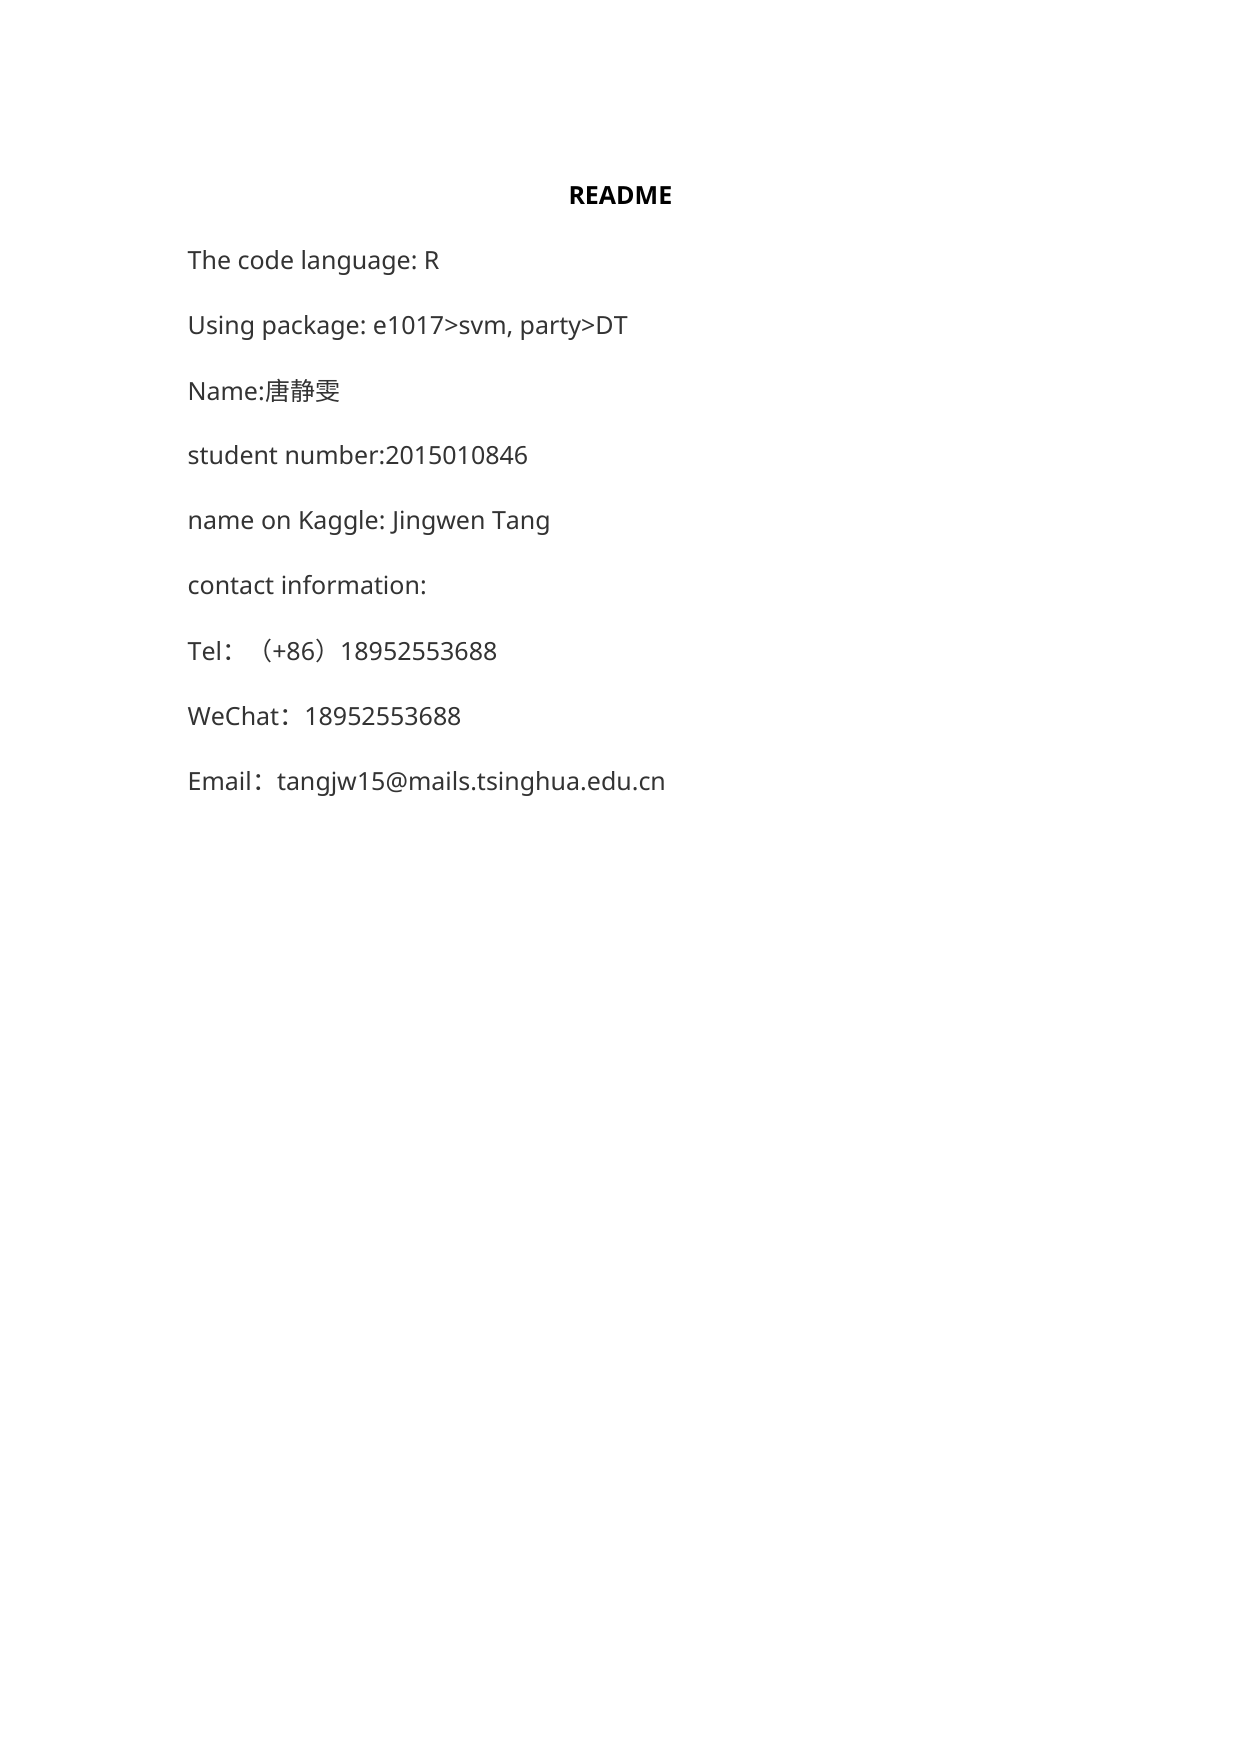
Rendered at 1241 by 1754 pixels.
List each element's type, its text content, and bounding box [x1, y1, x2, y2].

text WeChat：18952553688 [187, 682, 1053, 747]
text Email：tangjw15@mails.tsinghua.edu.cn [187, 747, 1053, 812]
text Tel：（+86）18952553688 [187, 617, 1053, 682]
text The code language: R [187, 227, 1053, 292]
text name on Kaggle: Jingwen Tang [187, 487, 1053, 552]
text README [187, 162, 1053, 227]
text Name:唐静雯 [187, 357, 1053, 422]
text student number:2015010846 [187, 422, 1053, 487]
text Using package: e1017>svm, party>DT [187, 292, 1053, 357]
text contact information: [187, 552, 1053, 617]
